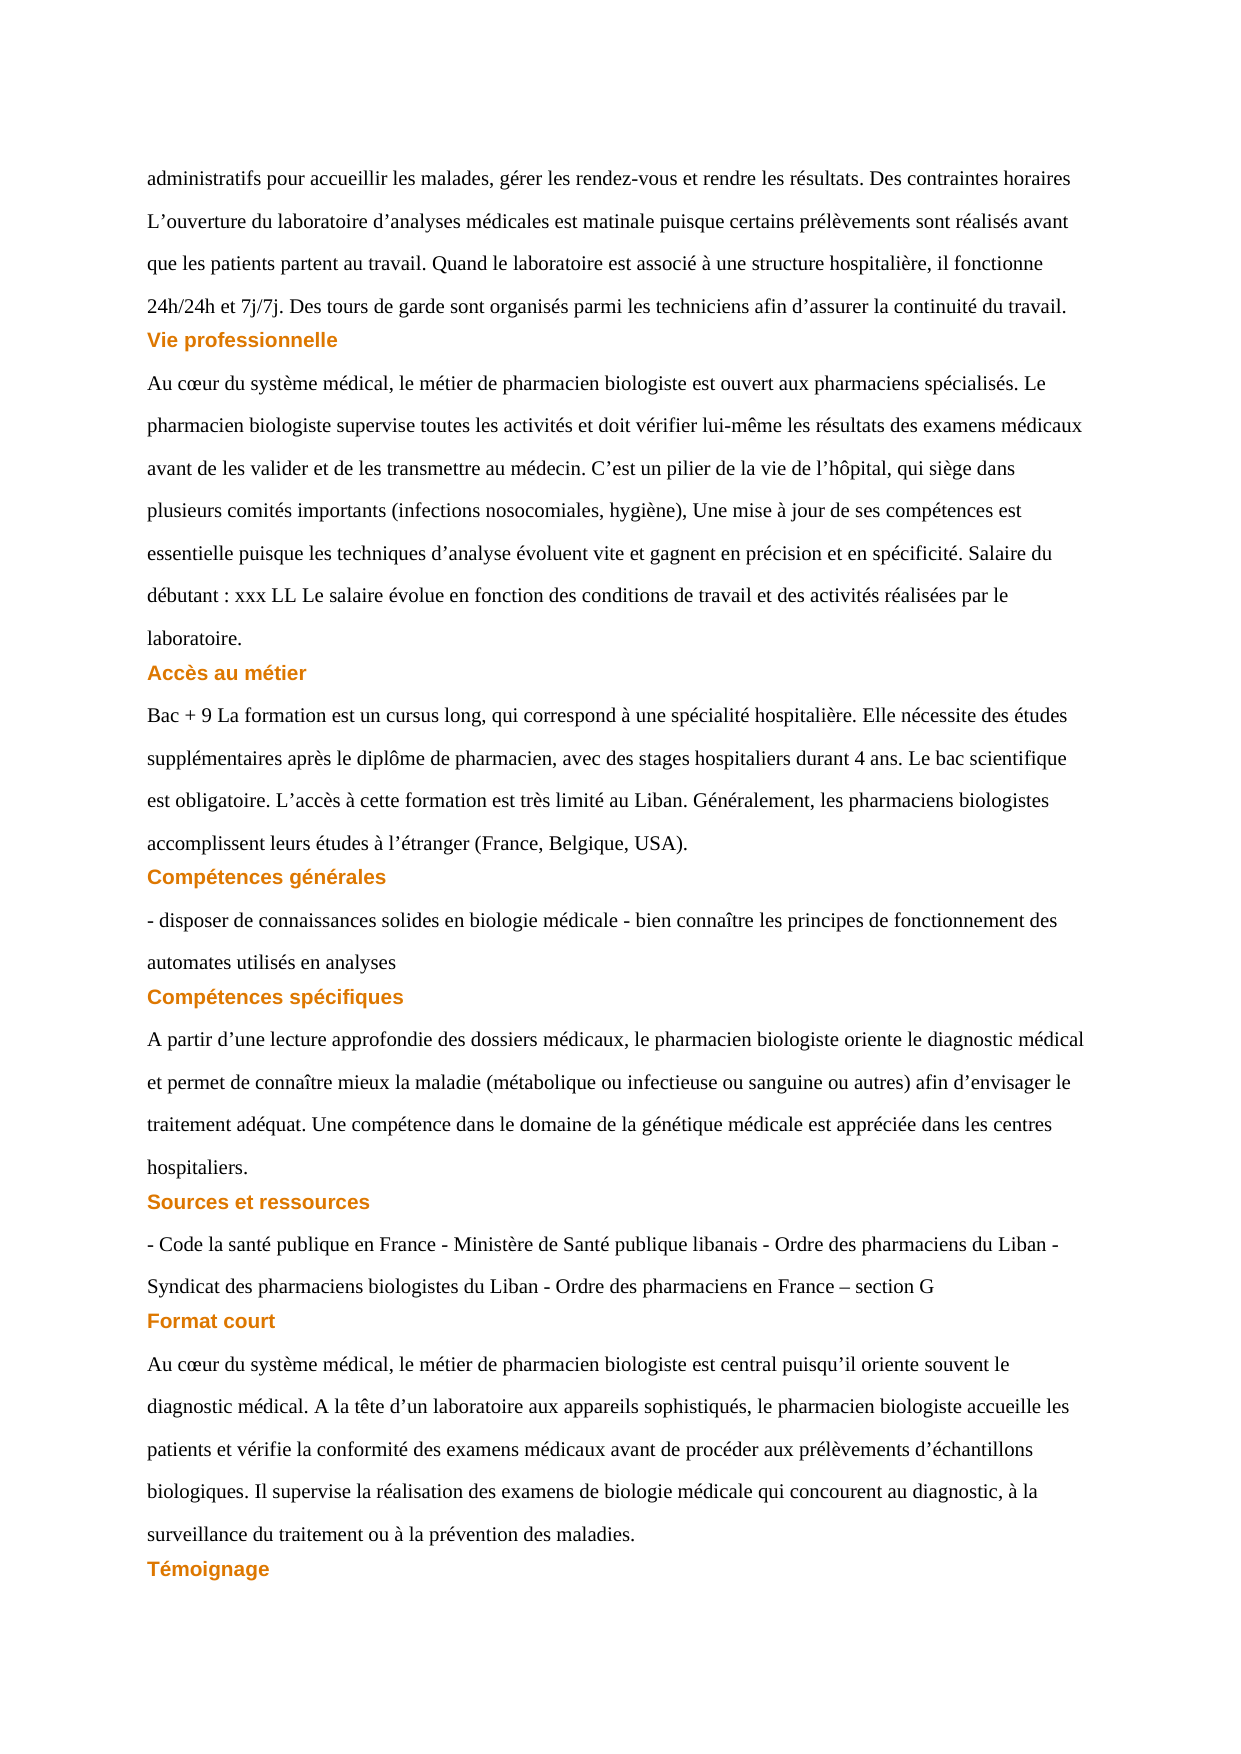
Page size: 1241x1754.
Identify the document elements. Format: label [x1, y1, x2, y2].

table_cell [148, 149, 1089, 325]
table_cell [148, 865, 1089, 982]
table_cell [148, 661, 1089, 862]
table_cell [148, 1190, 1089, 1306]
table_cell [148, 328, 1089, 657]
table_cell [148, 1309, 1089, 1553]
table_cell [147, 1555, 1092, 1582]
table_cell [148, 985, 1089, 1187]
